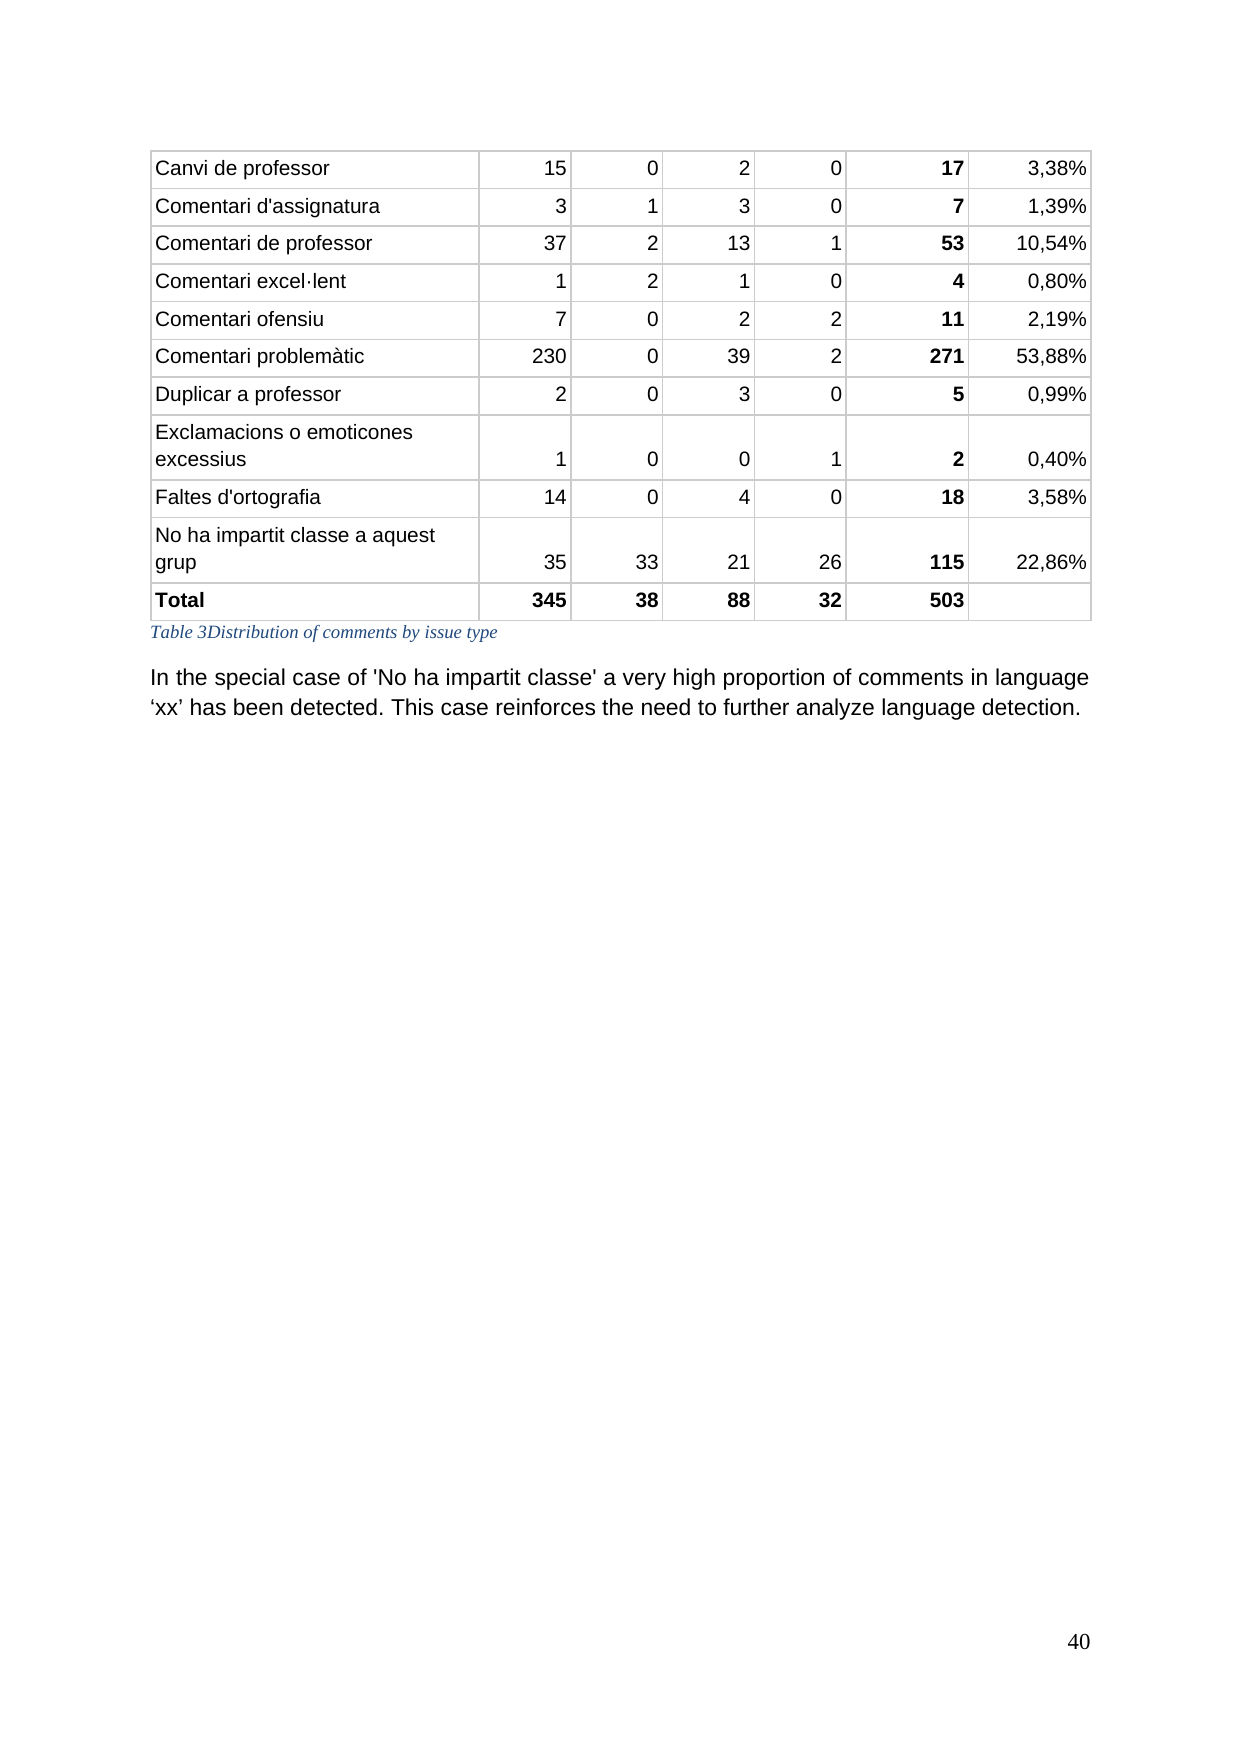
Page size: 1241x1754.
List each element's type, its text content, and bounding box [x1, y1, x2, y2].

table_cell 53 [847, 227, 968, 263]
table_cell 18 [847, 481, 968, 517]
table_cell 1,39% [969, 189, 1090, 225]
table_cell 3,38% [969, 152, 1090, 188]
table_cell Canvi de professor [152, 152, 478, 188]
table_cell Exclamacions o emoticones excessius [152, 416, 478, 479]
table_cell 21 [663, 518, 754, 582]
table_cell Total [152, 584, 478, 620]
table_cell 271 [847, 340, 968, 376]
table_cell 1 [755, 227, 845, 263]
table_cell 0 [572, 481, 662, 517]
table_cell 2,19% [969, 302, 1090, 338]
table_cell 0,80% [969, 265, 1090, 301]
table_cell Comentari d'assignatura [152, 189, 478, 225]
table_cell 503 [847, 584, 968, 620]
table_cell 0 [755, 378, 845, 414]
table_cell 1 [663, 265, 754, 301]
table_cell 53,88% [969, 340, 1090, 376]
table_cell 3 [663, 378, 754, 414]
table_cell 1 [480, 265, 570, 301]
table_cell 13 [663, 227, 754, 263]
table_cell 4 [663, 481, 754, 517]
table_cell Comentari de professor [152, 227, 478, 263]
table_cell 2 [480, 378, 570, 414]
table_cell 0 [663, 416, 754, 479]
table_cell 3,58% [969, 481, 1090, 517]
table_cell 0 [572, 340, 662, 376]
table_cell 2 [663, 152, 754, 188]
table_cell [969, 584, 1090, 620]
table_cell 2 [755, 302, 845, 338]
table_cell 7 [847, 189, 968, 225]
table_cell 3 [480, 189, 570, 225]
table_cell 3 [663, 189, 754, 225]
text Table 3Distribution of comments by issue type [150, 621, 1090, 643]
table_cell 2 [572, 265, 662, 301]
table_cell 2 [663, 302, 754, 338]
table_cell 0 [755, 481, 845, 517]
table_cell 230 [480, 340, 570, 376]
table_cell 7 [480, 302, 570, 338]
table_cell 39 [663, 340, 754, 376]
table_cell Duplicar a professor [152, 378, 478, 414]
table_cell Comentari ofensiu [152, 302, 478, 338]
table_cell 0 [755, 189, 845, 225]
table_cell 11 [847, 302, 968, 338]
table_cell 35 [480, 518, 570, 582]
table_cell 0 [755, 265, 845, 301]
table_cell No ha impartit classe a aquest grup [152, 518, 478, 582]
table_cell 115 [847, 518, 968, 582]
table_cell 38 [572, 584, 662, 620]
table_cell 1 [572, 189, 662, 225]
table_cell 88 [663, 584, 754, 620]
table_cell 2 [847, 416, 968, 479]
table_cell 14 [480, 481, 570, 517]
table_cell 4 [847, 265, 968, 301]
table_cell Comentari excel·lent [152, 265, 478, 301]
table_cell 0 [572, 416, 662, 479]
table_cell 10,54% [969, 227, 1090, 263]
table_cell 1 [755, 416, 845, 479]
text In the special case of 'No ha impartit classe' a very high proportion of comments in language ‘xx’ has been detected. This case reinforces the need to further analyze language detection. [150, 664, 1090, 720]
table_cell 1 [480, 416, 570, 479]
table_cell 0 [572, 152, 662, 188]
table_cell 17 [847, 152, 968, 188]
table_cell 32 [755, 584, 845, 620]
table_cell 26 [755, 518, 845, 582]
table_cell 37 [480, 227, 570, 263]
table_cell 15 [480, 152, 570, 188]
table_cell Comentari problemàtic [152, 340, 478, 376]
table_cell 0 [572, 302, 662, 338]
table_cell 0,99% [969, 378, 1090, 414]
table_cell Faltes d'ortografia [152, 481, 478, 517]
table_cell 345 [480, 584, 570, 620]
table_cell 2 [572, 227, 662, 263]
table_cell 0 [755, 152, 845, 188]
table_cell 5 [847, 378, 968, 414]
table_cell 0 [572, 378, 662, 414]
table_cell 33 [572, 518, 662, 582]
table_cell 22,86% [969, 518, 1090, 582]
table_cell 0,40% [969, 416, 1090, 479]
table_cell 2 [755, 340, 845, 376]
